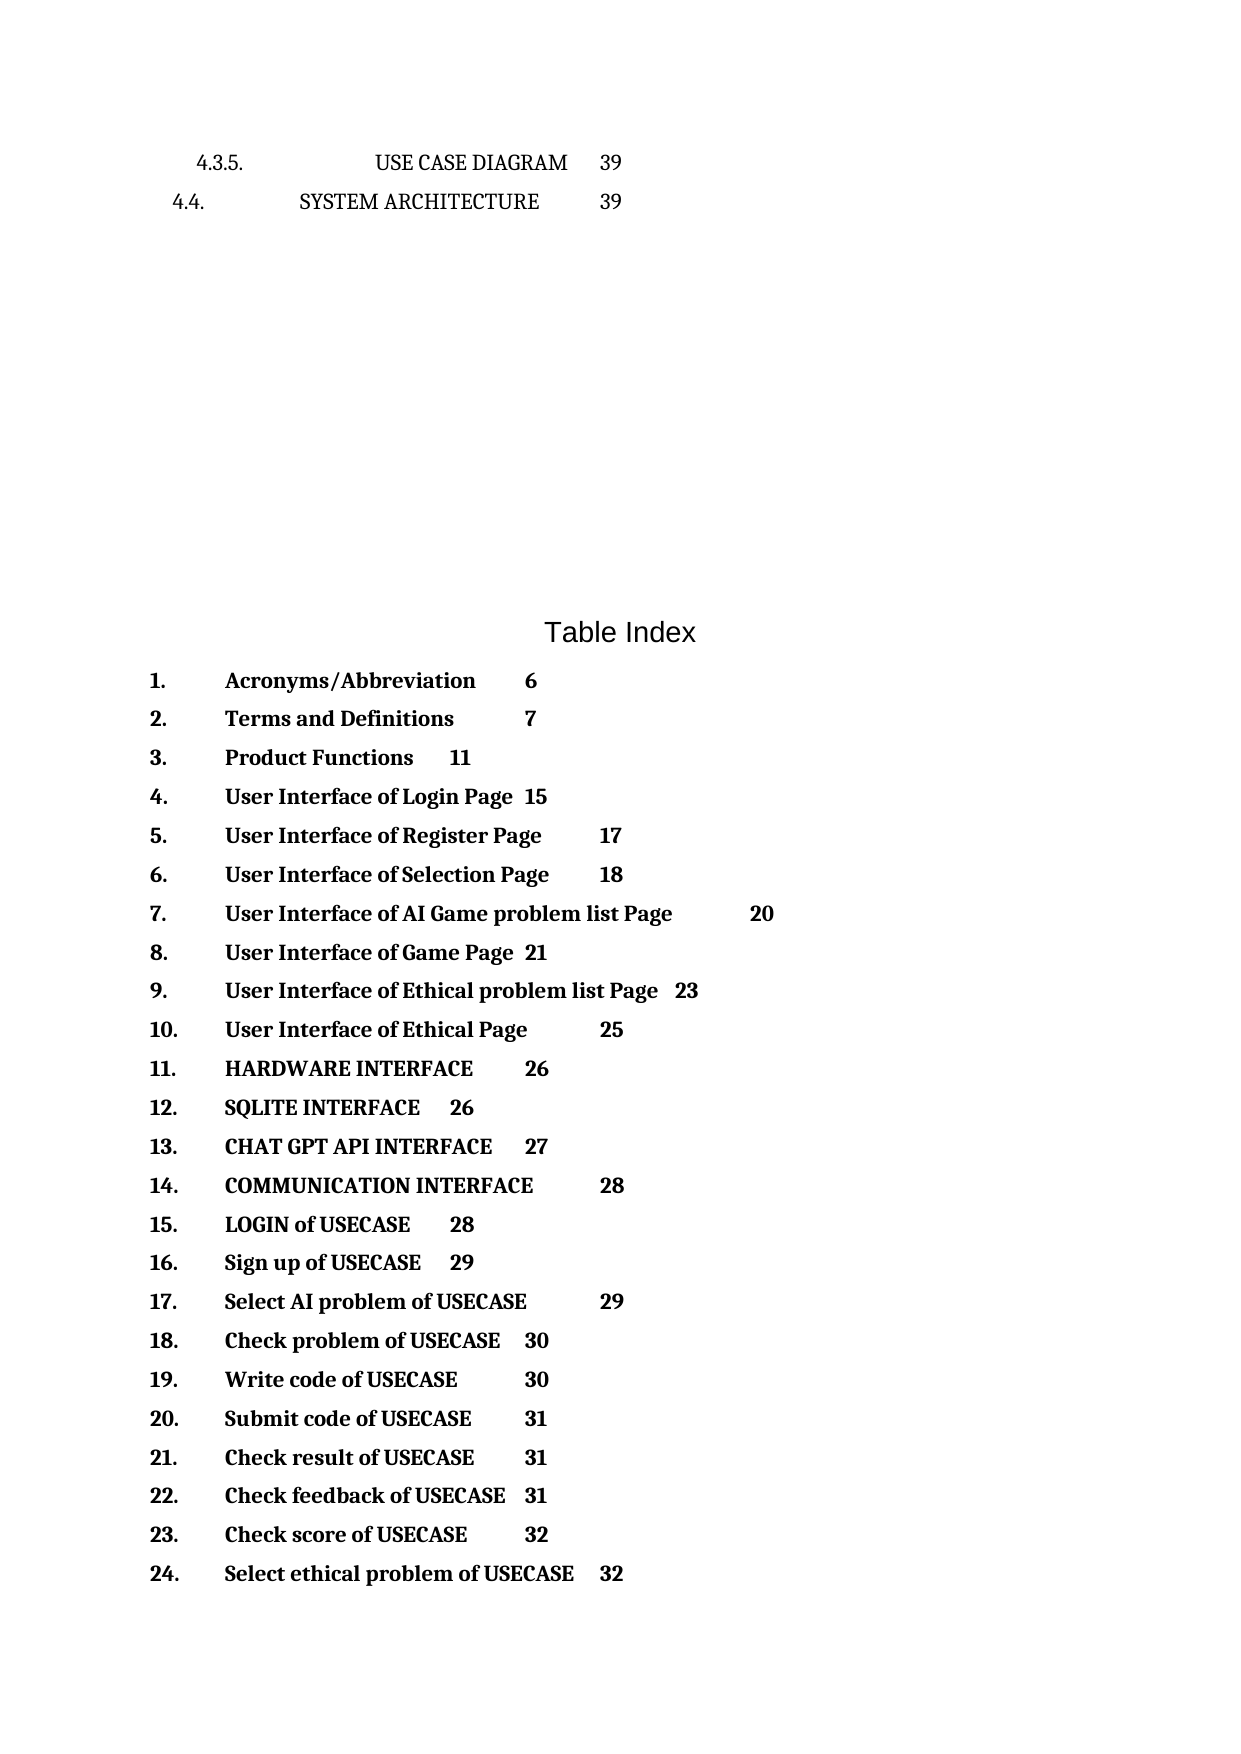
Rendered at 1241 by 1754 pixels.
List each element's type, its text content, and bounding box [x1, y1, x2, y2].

text Table Index [150, 614, 1090, 648]
text 19. Write code of USECASE 30 [150, 1367, 1090, 1393]
text 1. Acronyms/Abbreviation 6 [150, 667, 1090, 694]
text 5. User Interface of Register Page 17 [150, 823, 1090, 849]
text 4. User Interface of Login Page 15 [150, 784, 1090, 810]
text 21. Check result of USECASE 31 [150, 1444, 1090, 1471]
text 9. User Interface of Ethical problem list Page 23 [150, 978, 1090, 1004]
text 12. SQLITE INTERFACE 26 [150, 1095, 1090, 1121]
text 14. COMMUNICATION INTERFACE 28 [150, 1172, 1090, 1199]
text 13. CHAT GPT API INTERFACE 27 [150, 1134, 1090, 1160]
text 11. HARDWARE INTERFACE 26 [150, 1056, 1090, 1082]
text 23. Check score of USECASE 32 [150, 1522, 1090, 1548]
text 3. Product Functions 11 [150, 745, 1090, 771]
text 18. Check problem of USECASE 30 [150, 1328, 1090, 1354]
text 20. Submit code of USECASE 31 [150, 1406, 1090, 1432]
text 22. Check feedback of USECASE 31 [150, 1483, 1090, 1510]
text 24. Select ethical problem of USECASE 32 [150, 1561, 1090, 1587]
text 6. User Interface of Selection Page 18 [150, 862, 1090, 888]
text 10. User Interface of Ethical Page 25 [150, 1017, 1090, 1043]
text 7. User Interface of AI Game problem list Page 20 [150, 901, 1090, 927]
text 17. Select AI problem of USECASE 29 [150, 1289, 1090, 1315]
text 2. Terms and Definitions 7 [150, 706, 1090, 733]
text 16. Sign up of USECASE 29 [150, 1250, 1090, 1277]
text 15. LOGIN of USECASE 28 [150, 1211, 1090, 1238]
text 8. User Interface of Game Page 21 [150, 939, 1090, 966]
